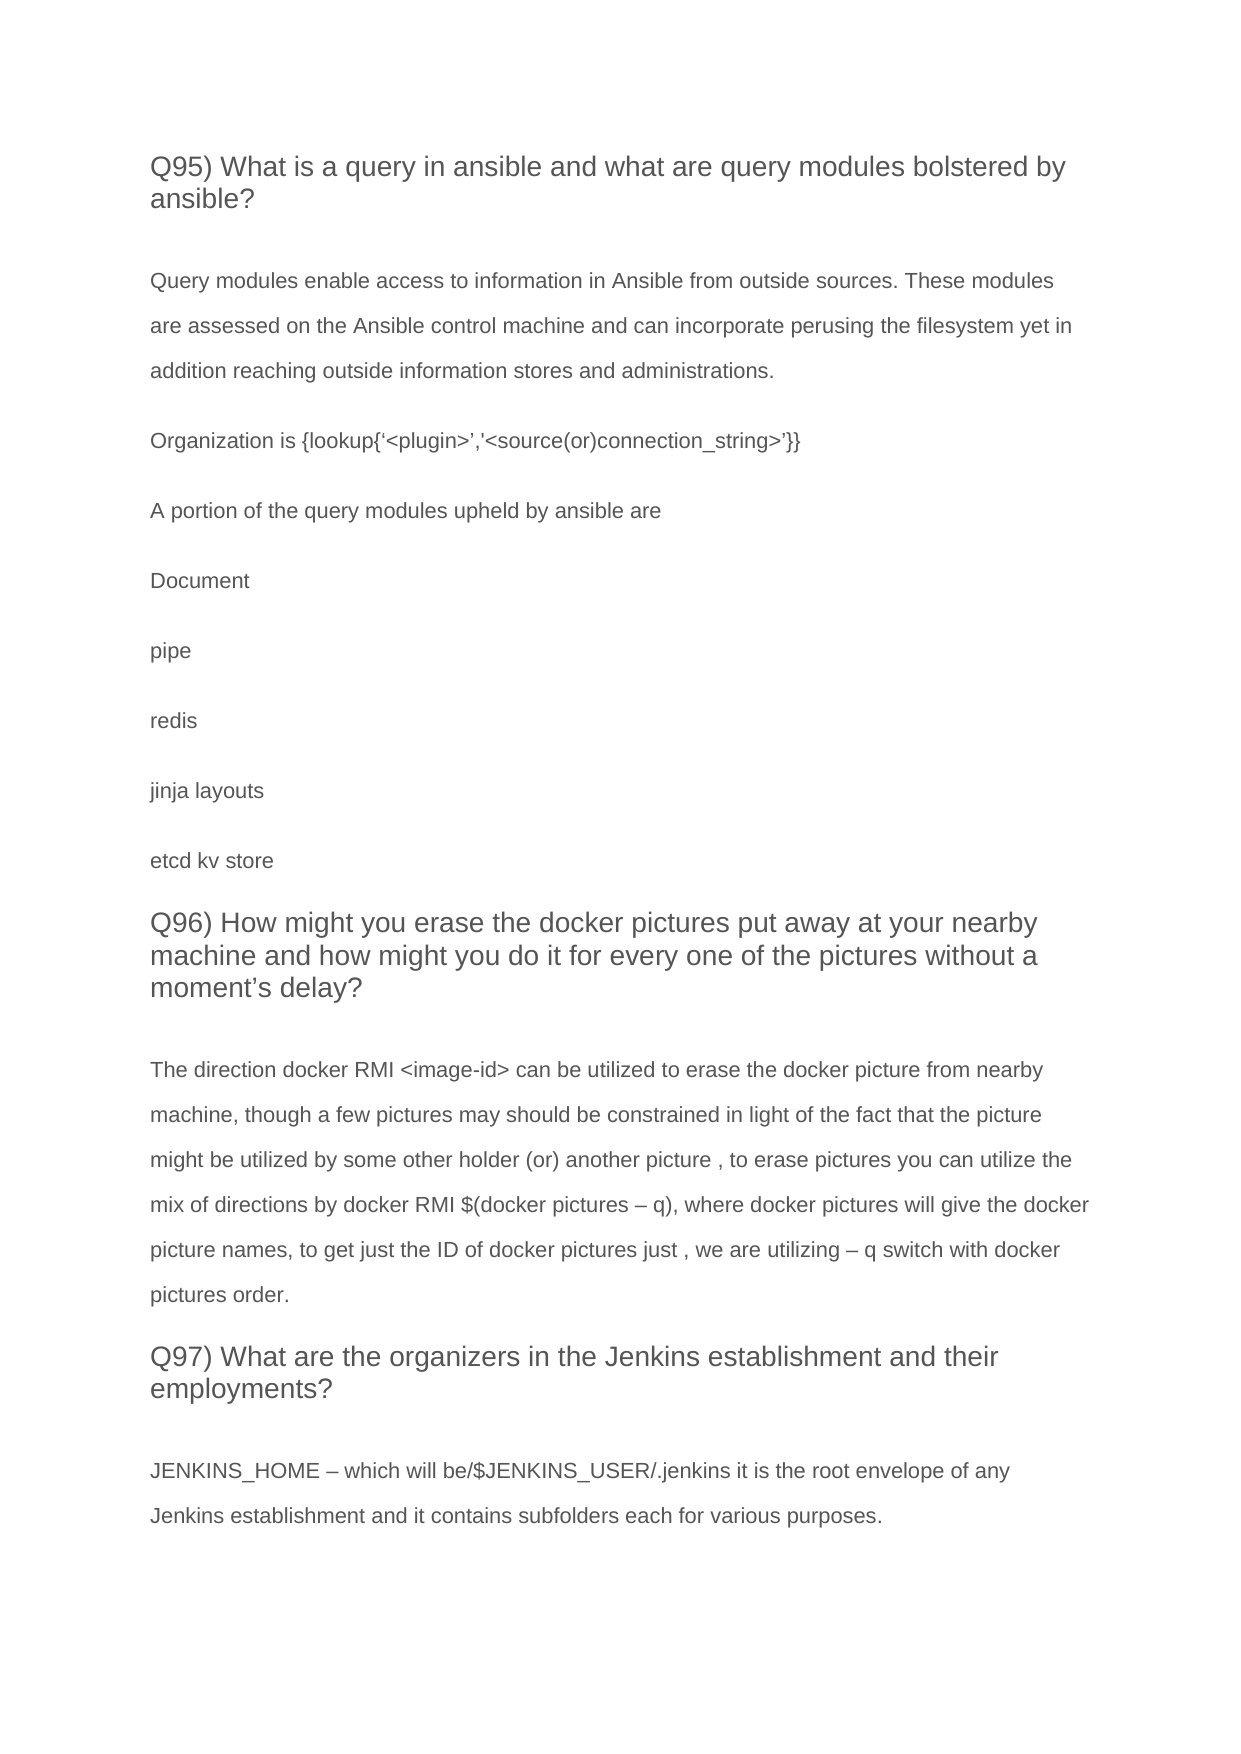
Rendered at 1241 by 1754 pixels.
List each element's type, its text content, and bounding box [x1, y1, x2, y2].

text Q96) How might you erase the docker pictures put away at your nearby machine and how might you do it for every one of the pictures without a moment’s delay? [150, 906, 1090, 1003]
text pipe [150, 618, 1090, 663]
text A portion of the query modules upheld by ansible are [150, 478, 1090, 523]
text redis [150, 688, 1090, 733]
text JENKINS_HOME – which will be/$JENKINS_USER/.jenkins it is the root envelope of any Jenkins establishment and it contains subfolders each for various purposes. [150, 1438, 1090, 1528]
text etcd kv store [150, 828, 1090, 873]
text Query modules enable access to information in Ansible from outside sources. These modules are assessed on the Ansible control machine and can incorporate perusing the filesystem yet in addition reaching outside information stores and administrations. [150, 248, 1090, 383]
text Organization is {lookup{‘<plugin>’,'<source(or)connection_string>’}} [150, 408, 1090, 453]
text Document [150, 548, 1090, 593]
text Q97) What are the organizers in the Jenkins establishment and their employments? [150, 1340, 1090, 1405]
text Q95) What is a query in ansible and what are query modules bolstered by ansible? [150, 150, 1090, 215]
text The direction docker RMI <image-id> can be utilized to erase the docker picture from nearby machine, though a few pictures may should be constrained in light of the fact that the picture might be utilized by some other holder (or) another picture , to erase pictures you can utilize the mix of directions by docker RMI $(docker pictures – q), where docker pictures will give the docker picture names, to get just the ID of docker pictures just , we are utilizing – q switch with docker pictures order. [150, 1037, 1090, 1307]
text jinja layouts [150, 758, 1090, 803]
